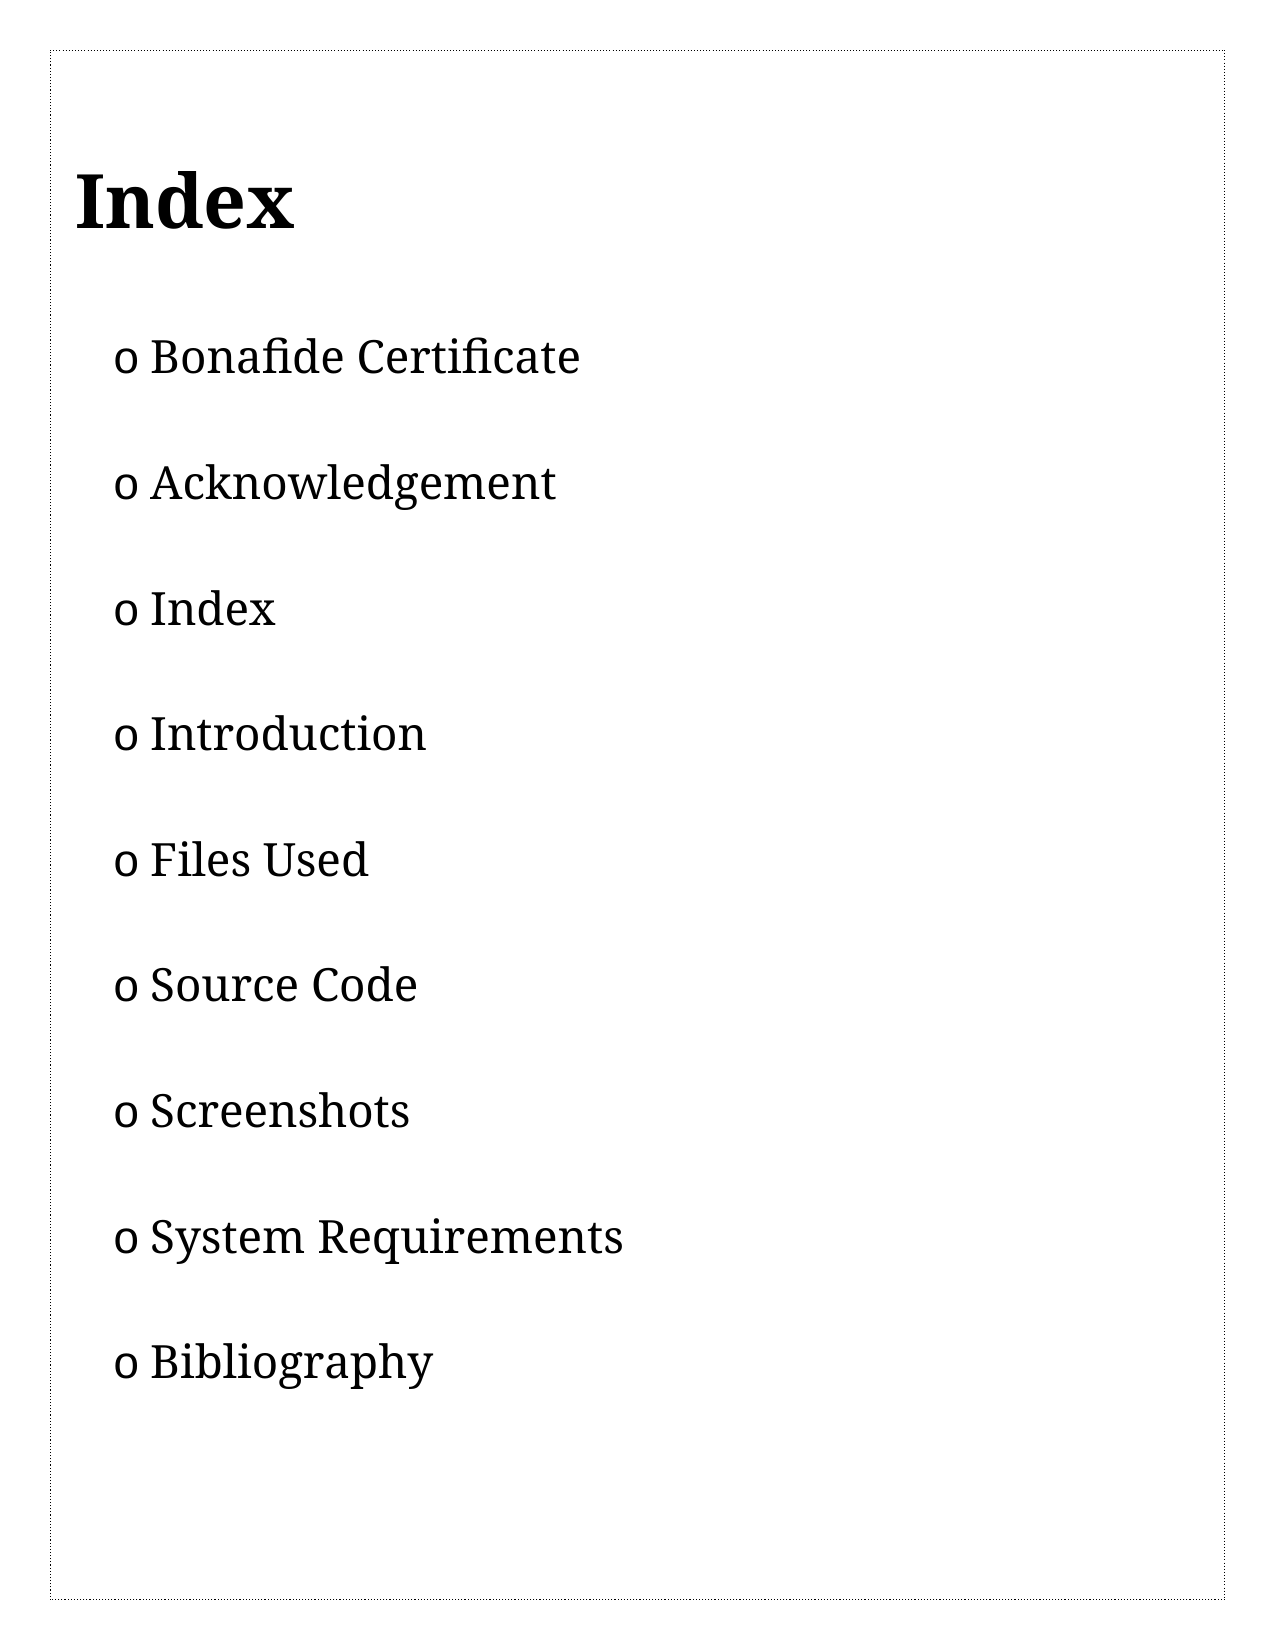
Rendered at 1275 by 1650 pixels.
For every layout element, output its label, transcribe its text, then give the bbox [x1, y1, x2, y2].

list Source Code [112, 953, 1200, 1016]
list Screenshots [112, 1078, 1200, 1141]
list Index [112, 576, 1200, 639]
text Index [75, 149, 1200, 251]
list Bibliography [112, 1330, 1200, 1392]
list Files Used [112, 827, 1200, 890]
list System Requirements [112, 1204, 1200, 1267]
list Acknowledgement [112, 450, 1200, 513]
list Bonafide Certificate [112, 325, 1200, 387]
list Introduction [112, 702, 1200, 764]
